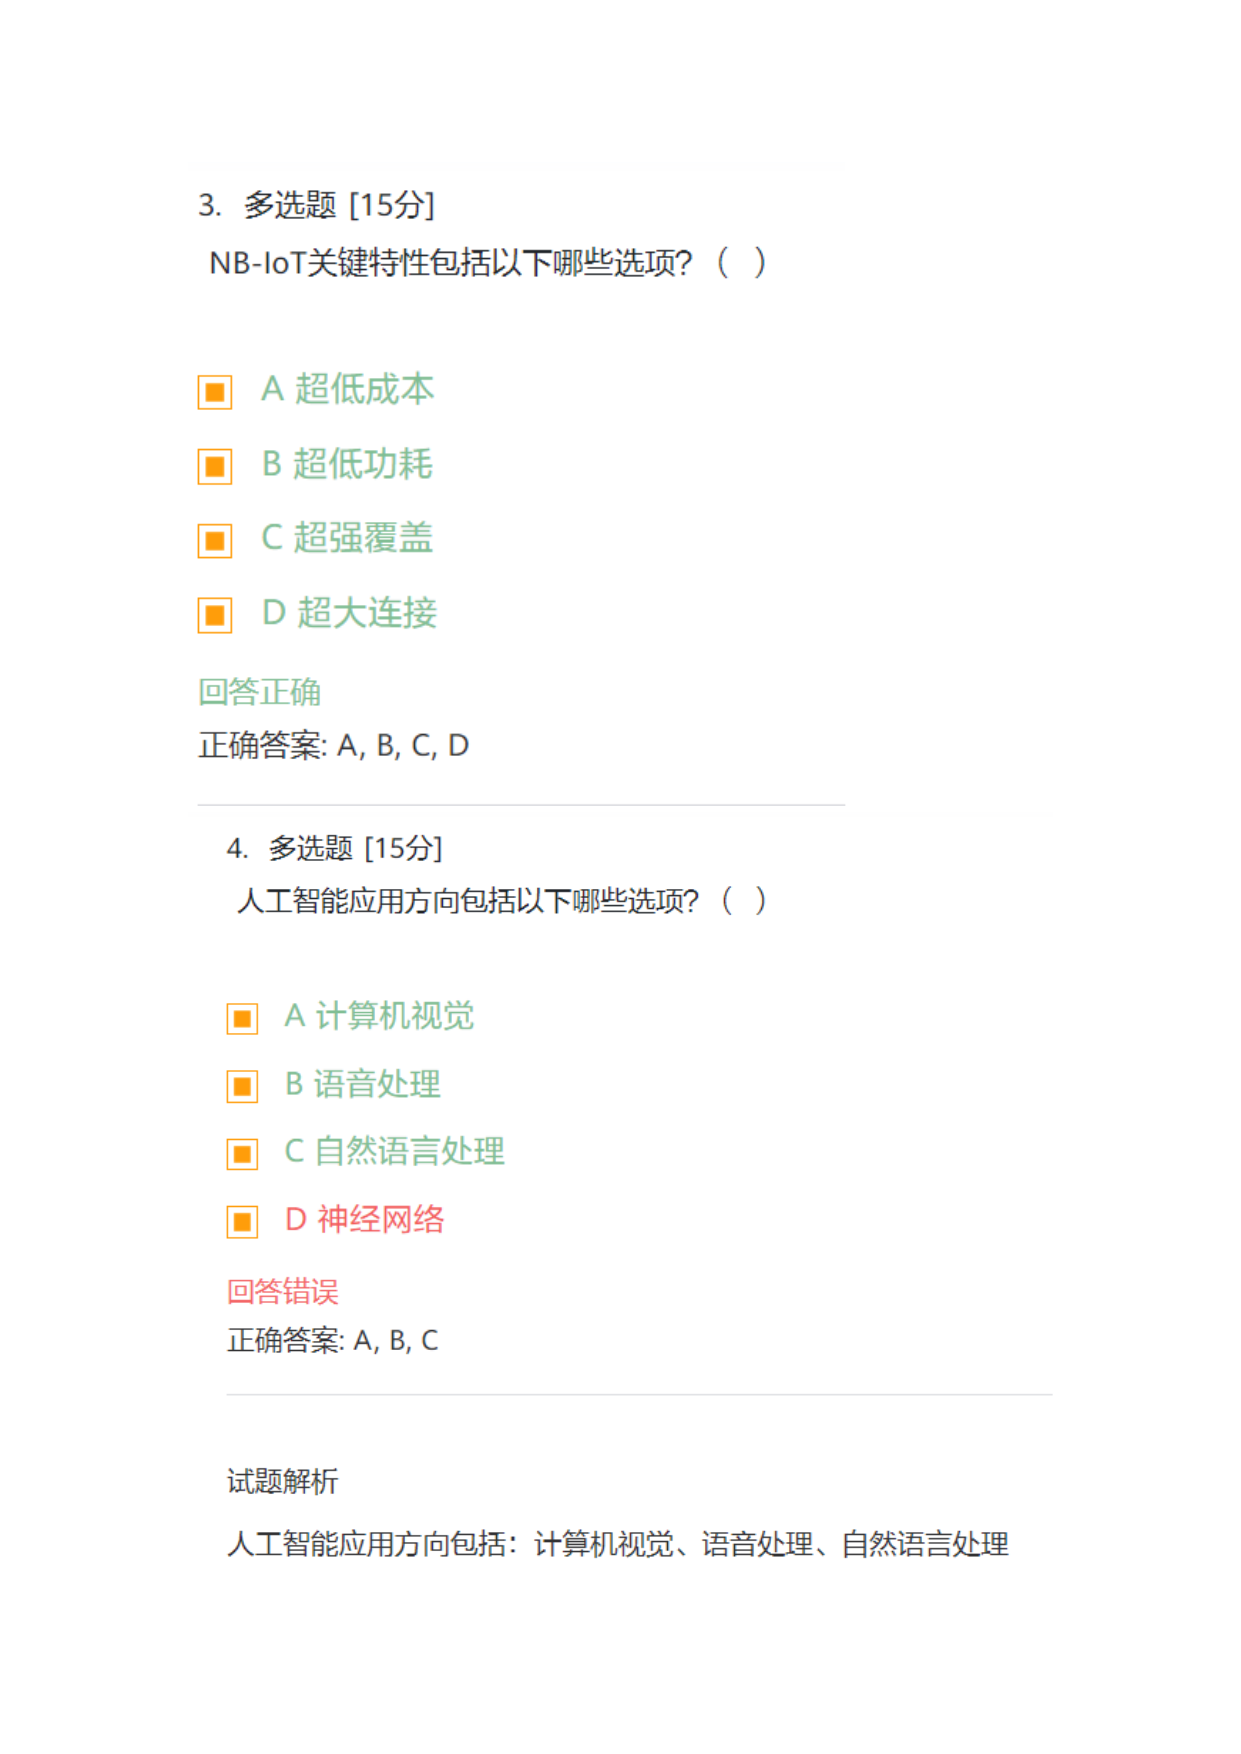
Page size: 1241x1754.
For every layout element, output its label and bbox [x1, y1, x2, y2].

picture [187, 162, 846, 806]
picture [187, 812, 1053, 1571]
